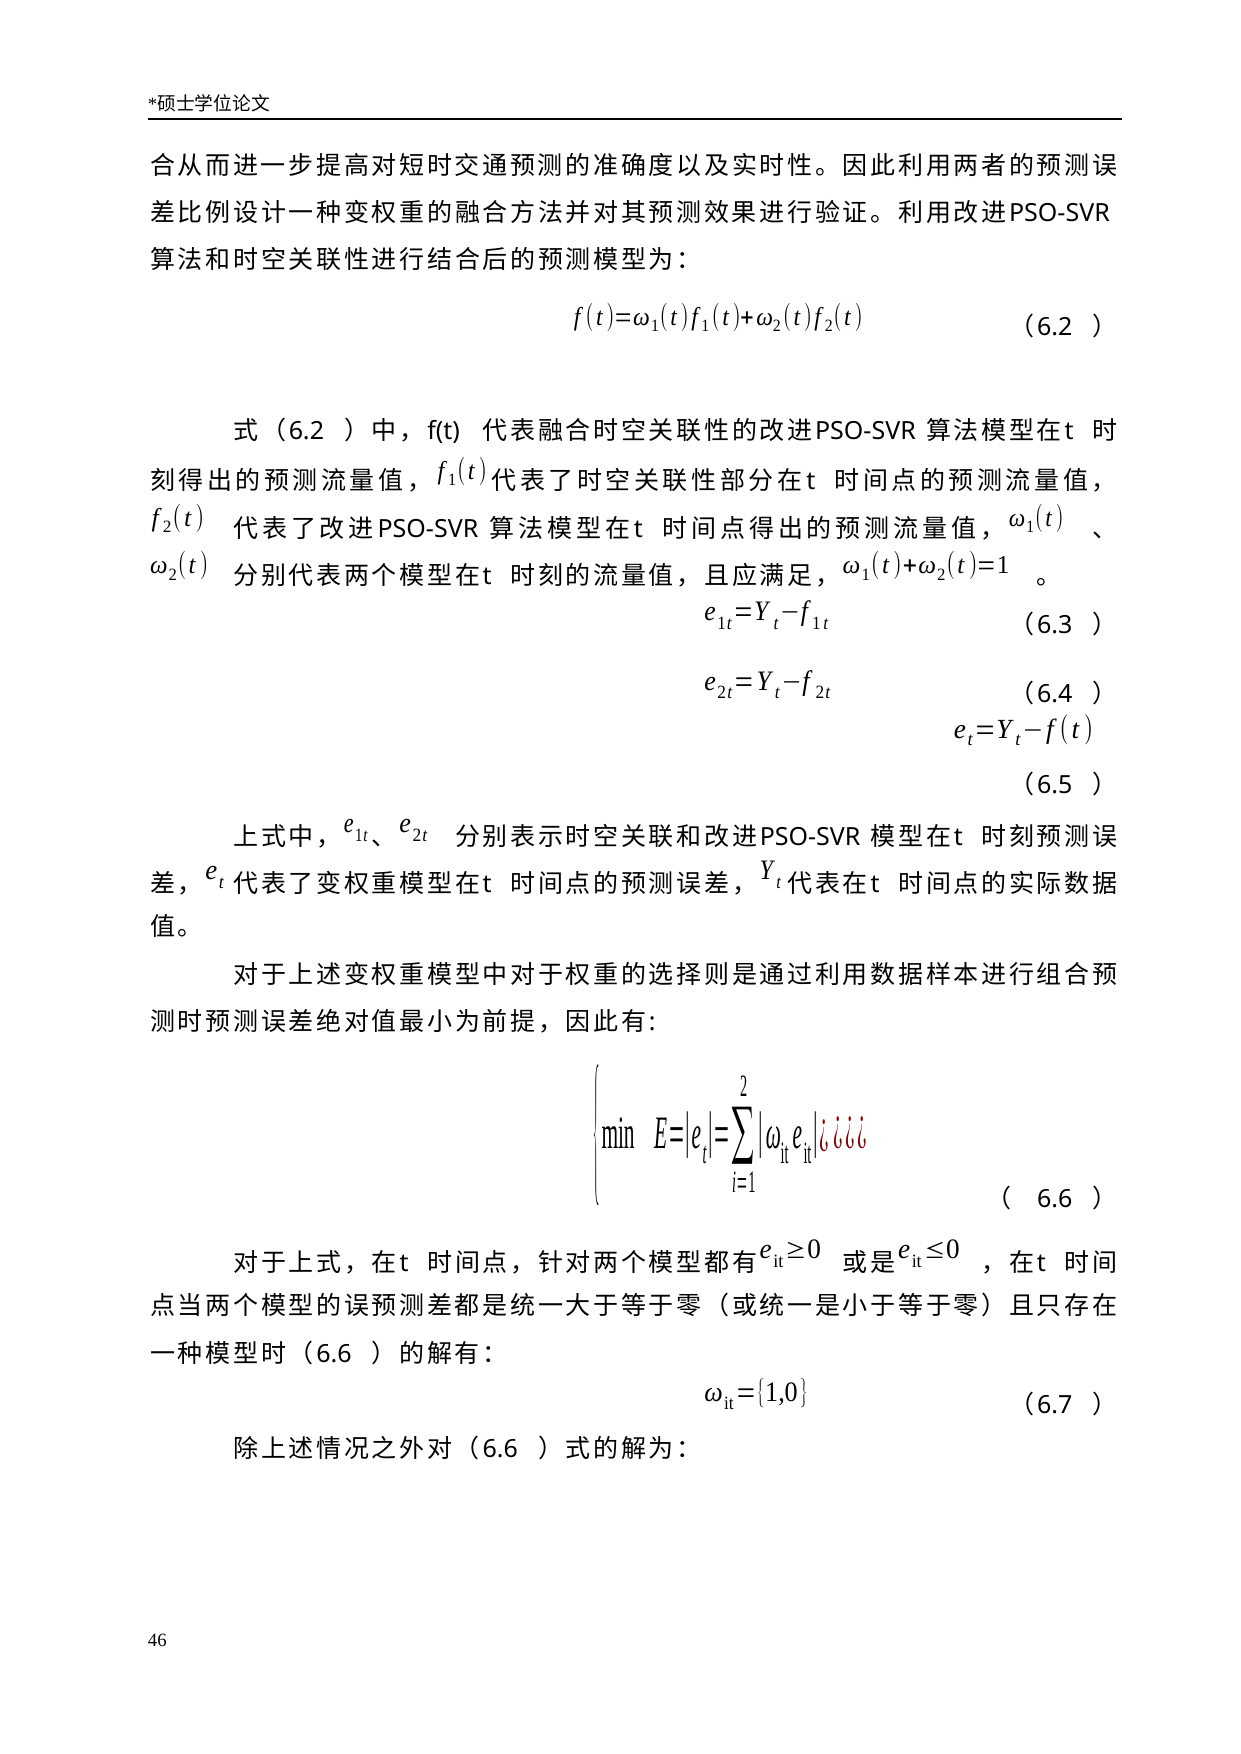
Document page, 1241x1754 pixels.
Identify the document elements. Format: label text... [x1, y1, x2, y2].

text （6.3） [150, 594, 1120, 642]
text （6.2） [150, 282, 1120, 377]
text （6.4） （6.5） [543, 664, 1120, 806]
text 对于上述变权重模型中对于权重的选择则是通过利用数据样本进行组合预测时预测误差绝对值最小为前提，因此有: [150, 948, 1120, 1043]
text 上式中，、分别表示时空关联和改进PSO-SVR模型在t时刻预测误差，代表了变权重模型在t时间点的预测误差，代表在t时间点的实际数据值。 [150, 806, 1120, 948]
text （6.7） [150, 1375, 1120, 1422]
text 式（6.2）中，f(t)代表融合时空关联性的改进PSO-SVR算法模型在t时刻得出的预测流量值，代表了时空关联性部分在t时间点的预测流量值，代表了改进PSO-SVR算法模型在t时间点得出的预测流量值，、分别代表两个模型在t时刻的流量值，且应满足，。 [150, 405, 1120, 594]
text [150, 139, 1120, 282]
text 除上述情况之外对（6.6）式的解为： [150, 1422, 1120, 1470]
text 对于上式，在t时间点，针对两个模型都有或是，在t时间点当两个模型的误预测差都是统一大于等于零（或统一是小于等于零）且只存在一种模型时（6.6）的解有： [150, 1233, 1120, 1375]
text （6.6） [150, 1043, 1120, 1233]
